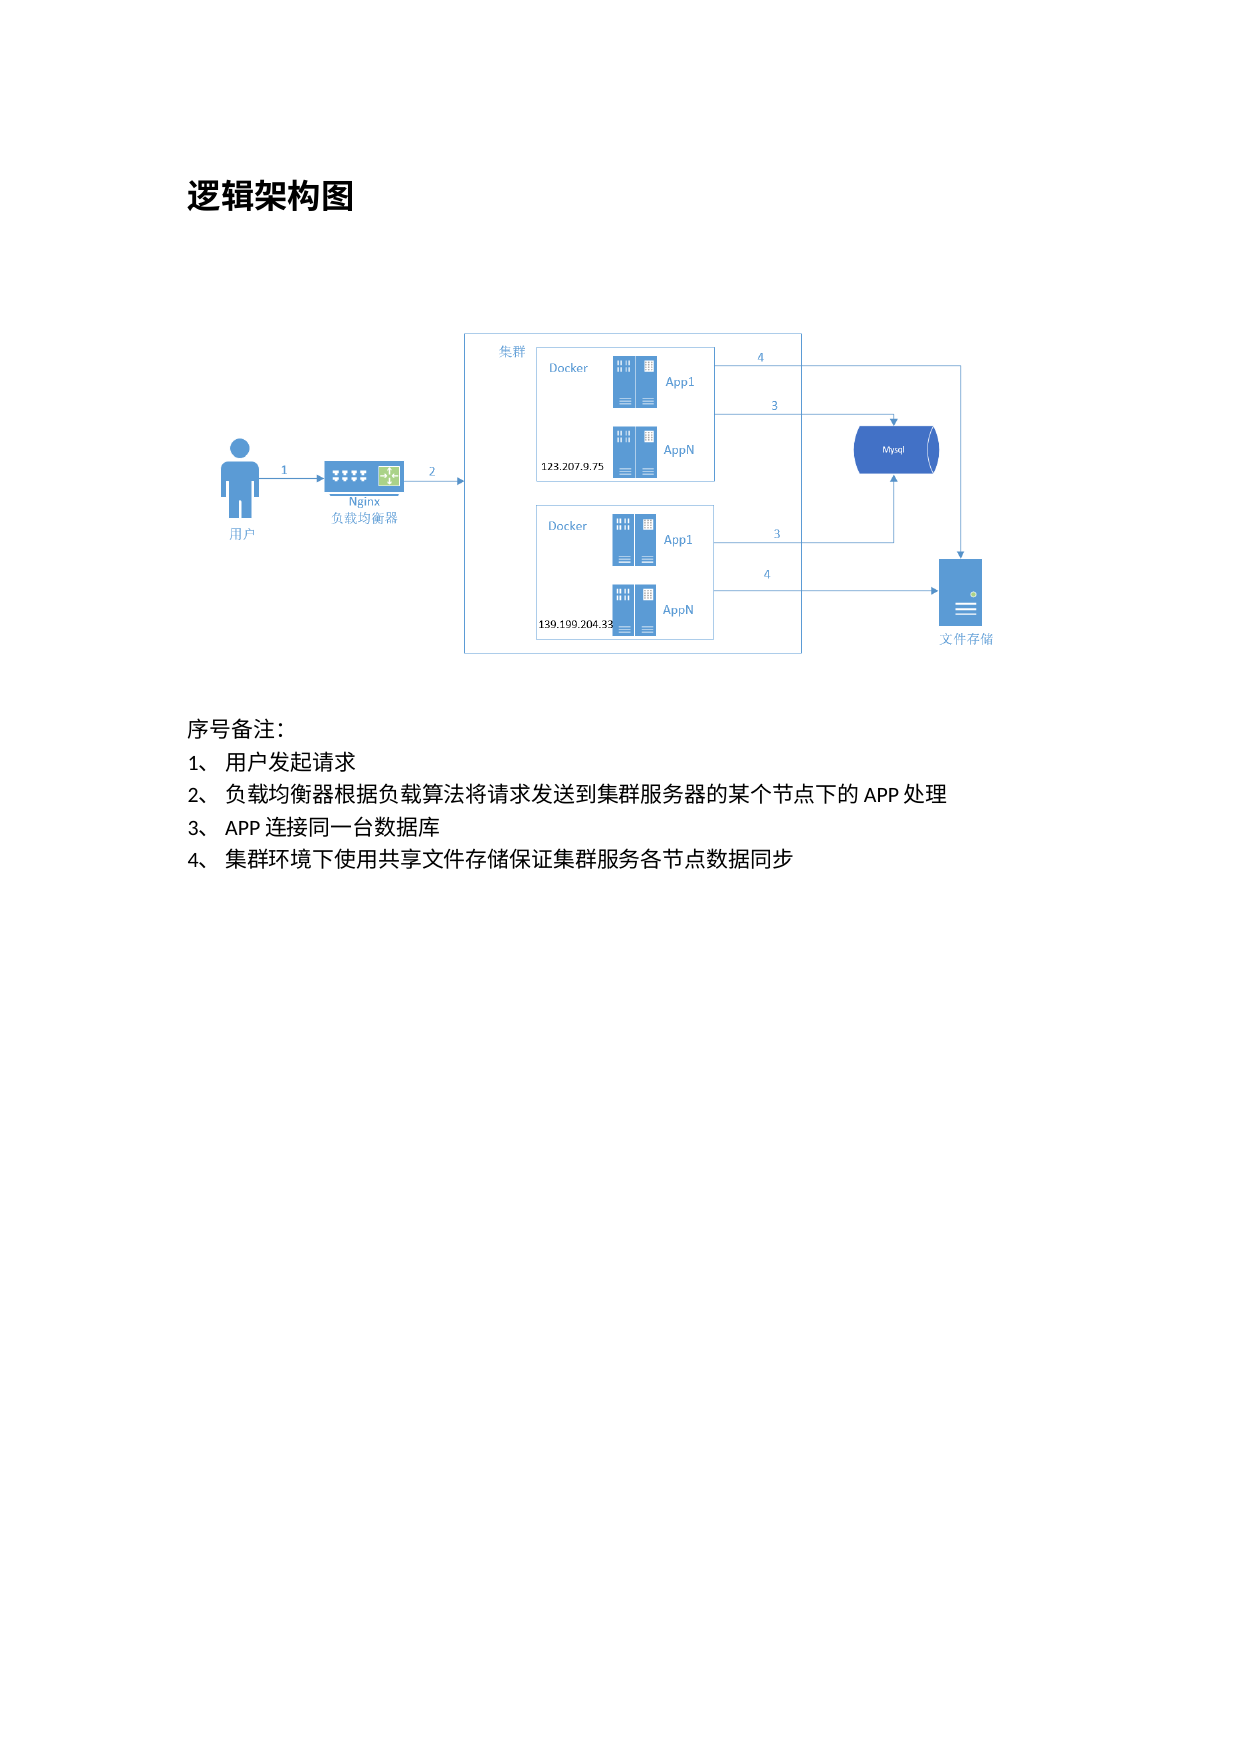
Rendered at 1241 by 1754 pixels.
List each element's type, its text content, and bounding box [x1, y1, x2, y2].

list 集群环境下使用共享文件存储保证集群服务各节点数据同步 [187, 842, 1053, 874]
picture [187, 289, 1053, 708]
list APP连接同一台数据库 [187, 809, 1053, 842]
list 负载均衡器根据负载算法将请求发送到集群服务器的某个节点下的APP处理 [187, 777, 1053, 809]
subtitle 逻辑架构图 [187, 162, 1053, 227]
text 序号备注： [187, 712, 1053, 744]
list 用户发起请求 [187, 744, 1053, 777]
